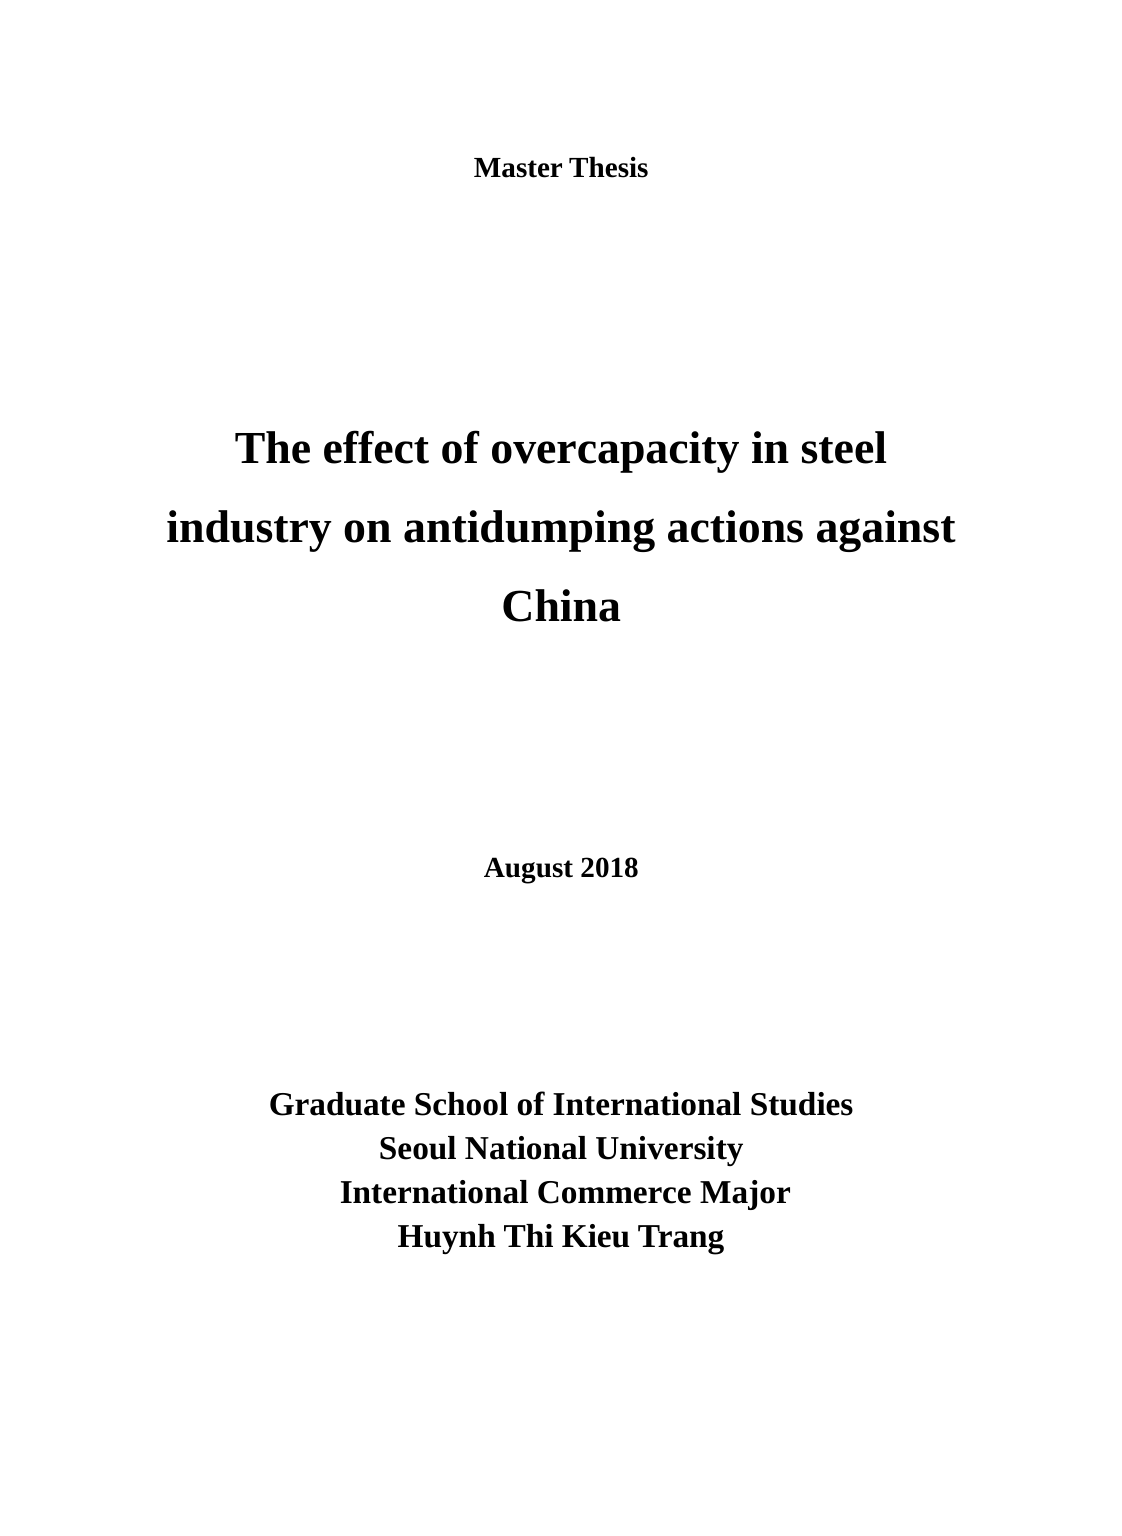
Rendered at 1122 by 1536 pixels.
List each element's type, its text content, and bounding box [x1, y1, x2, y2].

text August 2018 [150, 850, 972, 883]
text Seoul National University [150, 1129, 972, 1167]
text Graduate School of International Studies [150, 1084, 972, 1123]
text The effect of overcapacity in steel industry on antidumping actions against China [150, 421, 972, 632]
text Huynh Thi Kieu Trang [150, 1217, 972, 1255]
text Master Thesis [150, 150, 972, 183]
text International Commerce Major [150, 1173, 972, 1211]
